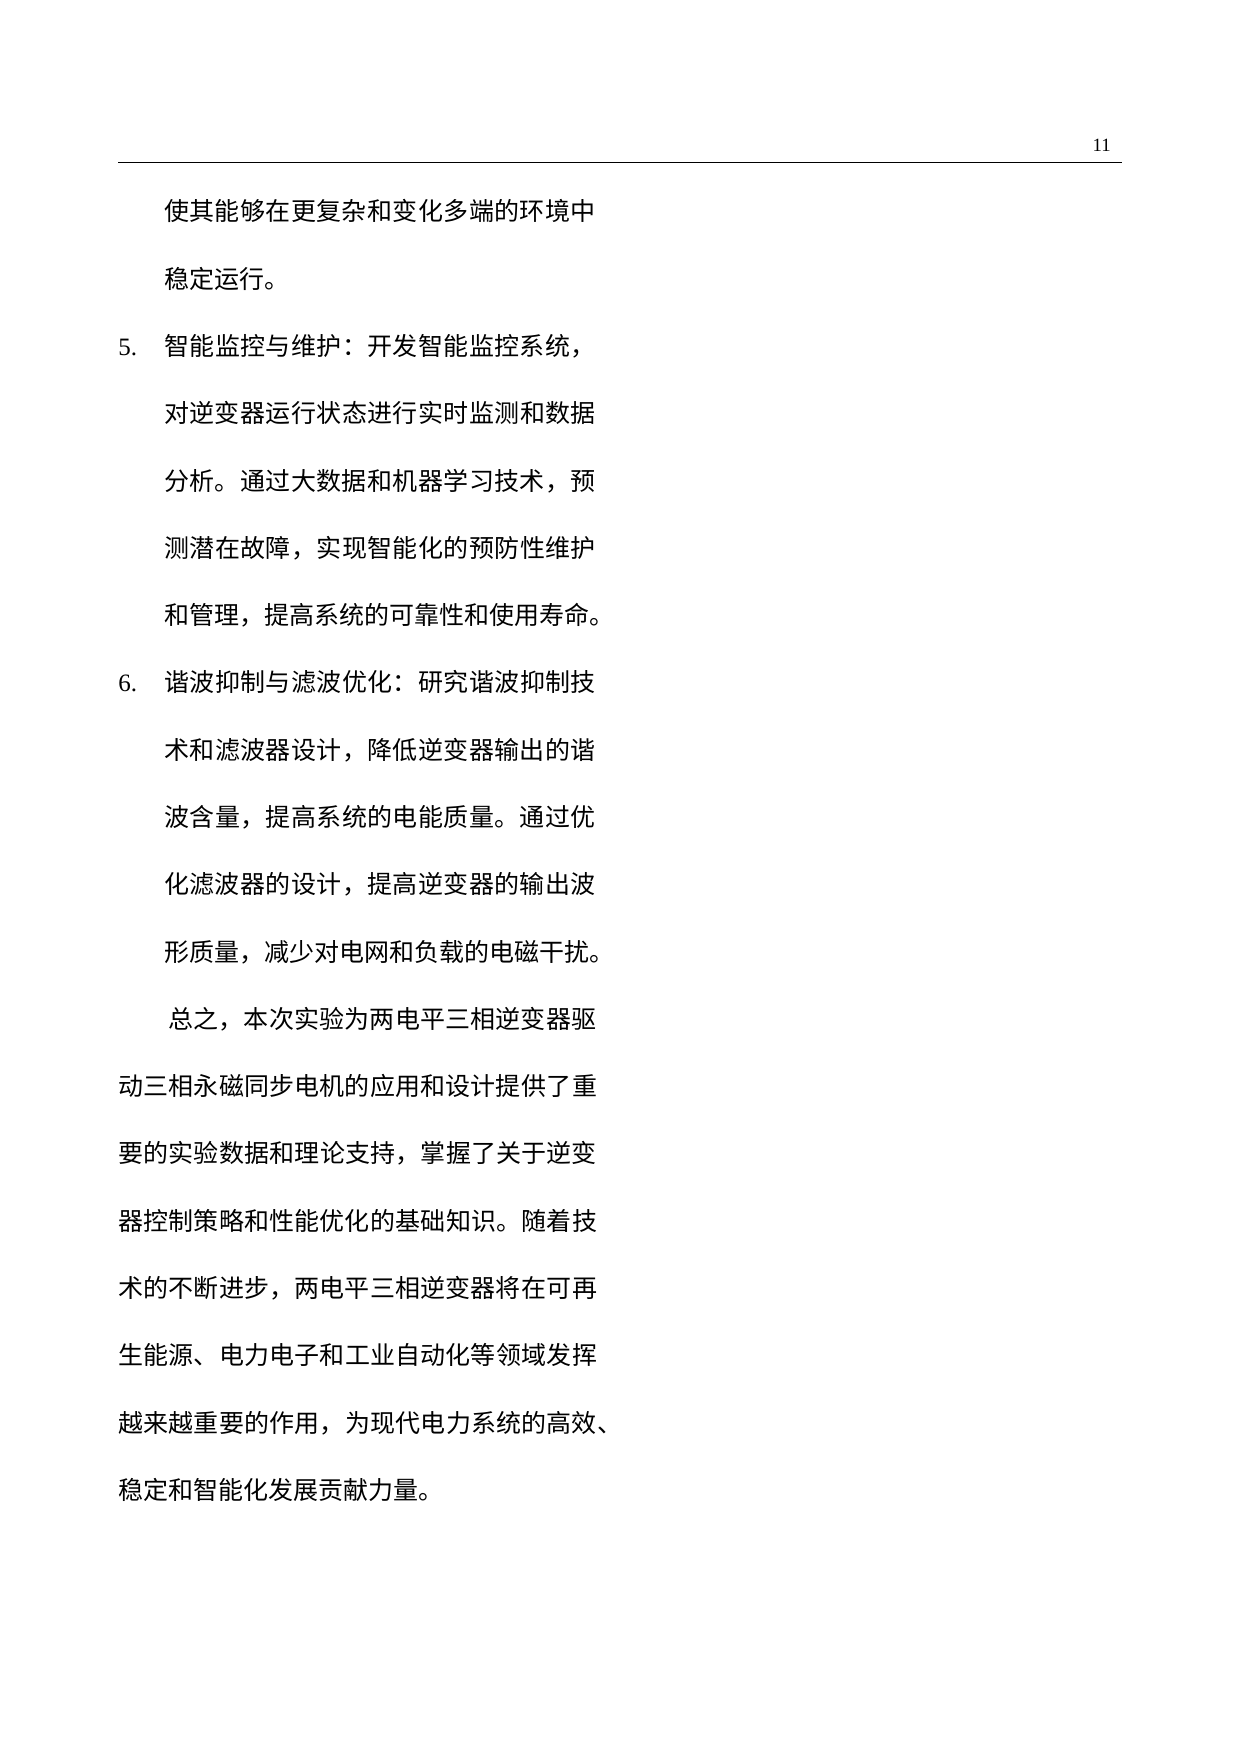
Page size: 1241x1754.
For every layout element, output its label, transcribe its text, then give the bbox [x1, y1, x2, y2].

list 智能监控与维护：开发智能监控系统，对逆变器运行状态进行实时监测和数据分析。通过大数据和机器学习技术，预测潜在故障，实现智能化的预防性维护和管理，提高系统的可靠性和使用寿命。 [118, 311, 597, 647]
list 提升控制算法：研究和开发更加先进的控制算法，如自适应控制、模糊控制和人工智能算法，以提高系统的动态响应速度和控制精度。通过引入智能控制技术，增强系统的鲁棒性和自适应能力，使其能够在更复杂和变化多端的环境中稳定运行。 [118, 176, 597, 311]
list 谐波抑制与滤波优化：研究谐波抑制技术和滤波器设计，降低逆变器输出的谐波含量，提高系统的电能质量。通过优化滤波器的设计，提高逆变器的输出波形质量，减少对电网和负载的电磁干扰。 [118, 647, 597, 984]
text 总之，本次实验为两电平三相逆变器驱动三相永磁同步电机的应用和设计提供了重要的实验数据和理论支持，掌握了关于逆变器控制策略和性能优化的基础知识。随着技术的不断进步，两电平三相逆变器将在可再生能源、电力电子和工业自动化等领域发挥越来越重要的作用，为现代电力系统的高效、稳定和智能化发展贡献力量。 [118, 984, 597, 1522]
